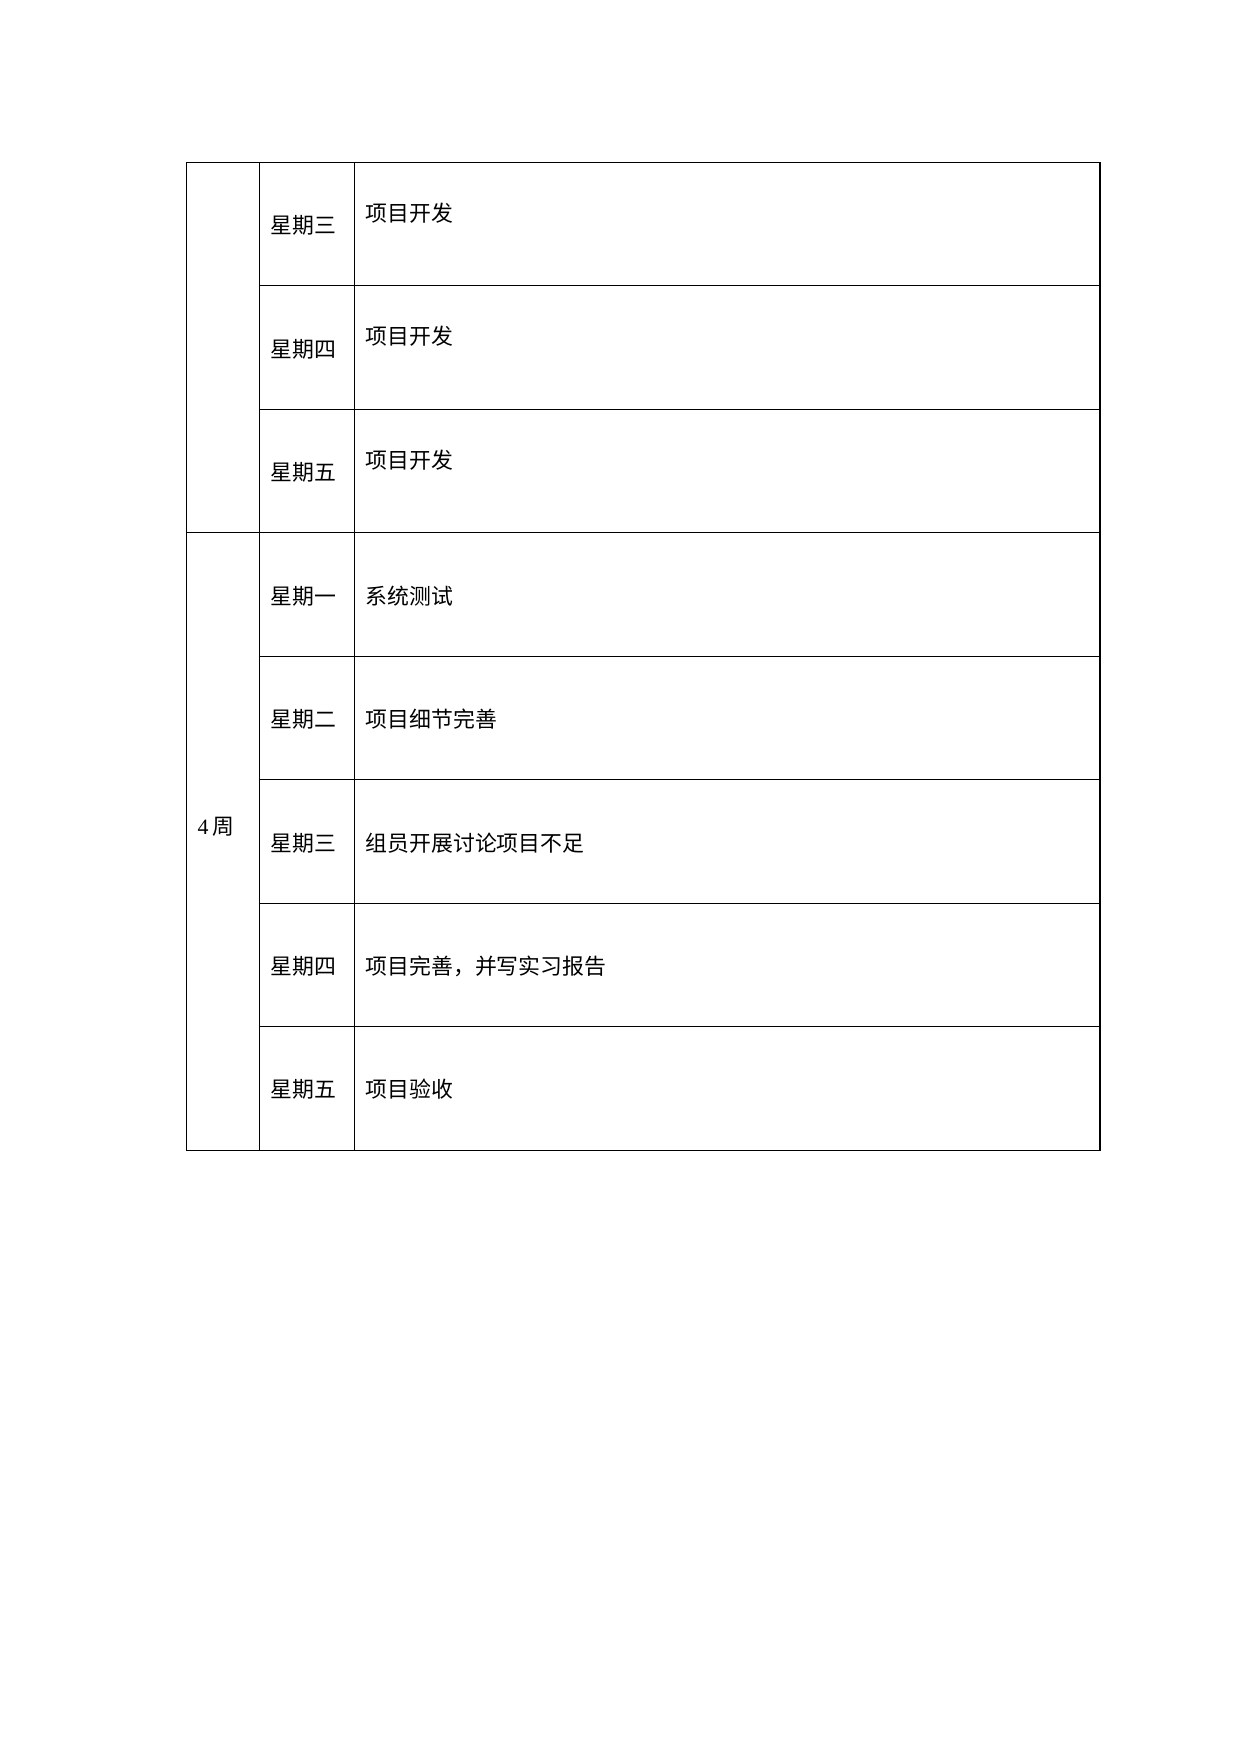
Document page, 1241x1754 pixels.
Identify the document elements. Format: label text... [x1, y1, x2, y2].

table_cell 星期四 [260, 904, 354, 1026]
table_cell 星期五 [260, 410, 354, 532]
table_cell 4周 [187, 533, 259, 1149]
table_cell 星期五 [260, 1027, 354, 1149]
table_cell 项目开发 [355, 163, 1099, 285]
table_cell 系统测试 [355, 533, 1099, 656]
table_cell 项目开发 [355, 410, 1099, 532]
table_cell 星期三 [260, 780, 354, 903]
table_cell 项目完善，并写实习报告 [355, 904, 1099, 1026]
table_cell 组员开展讨论项目不足 [355, 780, 1099, 903]
table_cell 星期三 [260, 163, 354, 285]
table_cell 项目细节完善 [355, 657, 1099, 779]
table_cell 星期一 [260, 533, 354, 656]
table_cell 项目开发 [355, 286, 1099, 409]
table_cell 星期二 [260, 657, 354, 779]
table_cell 星期四 [260, 286, 354, 409]
table_cell 项目验收 [355, 1027, 1099, 1149]
